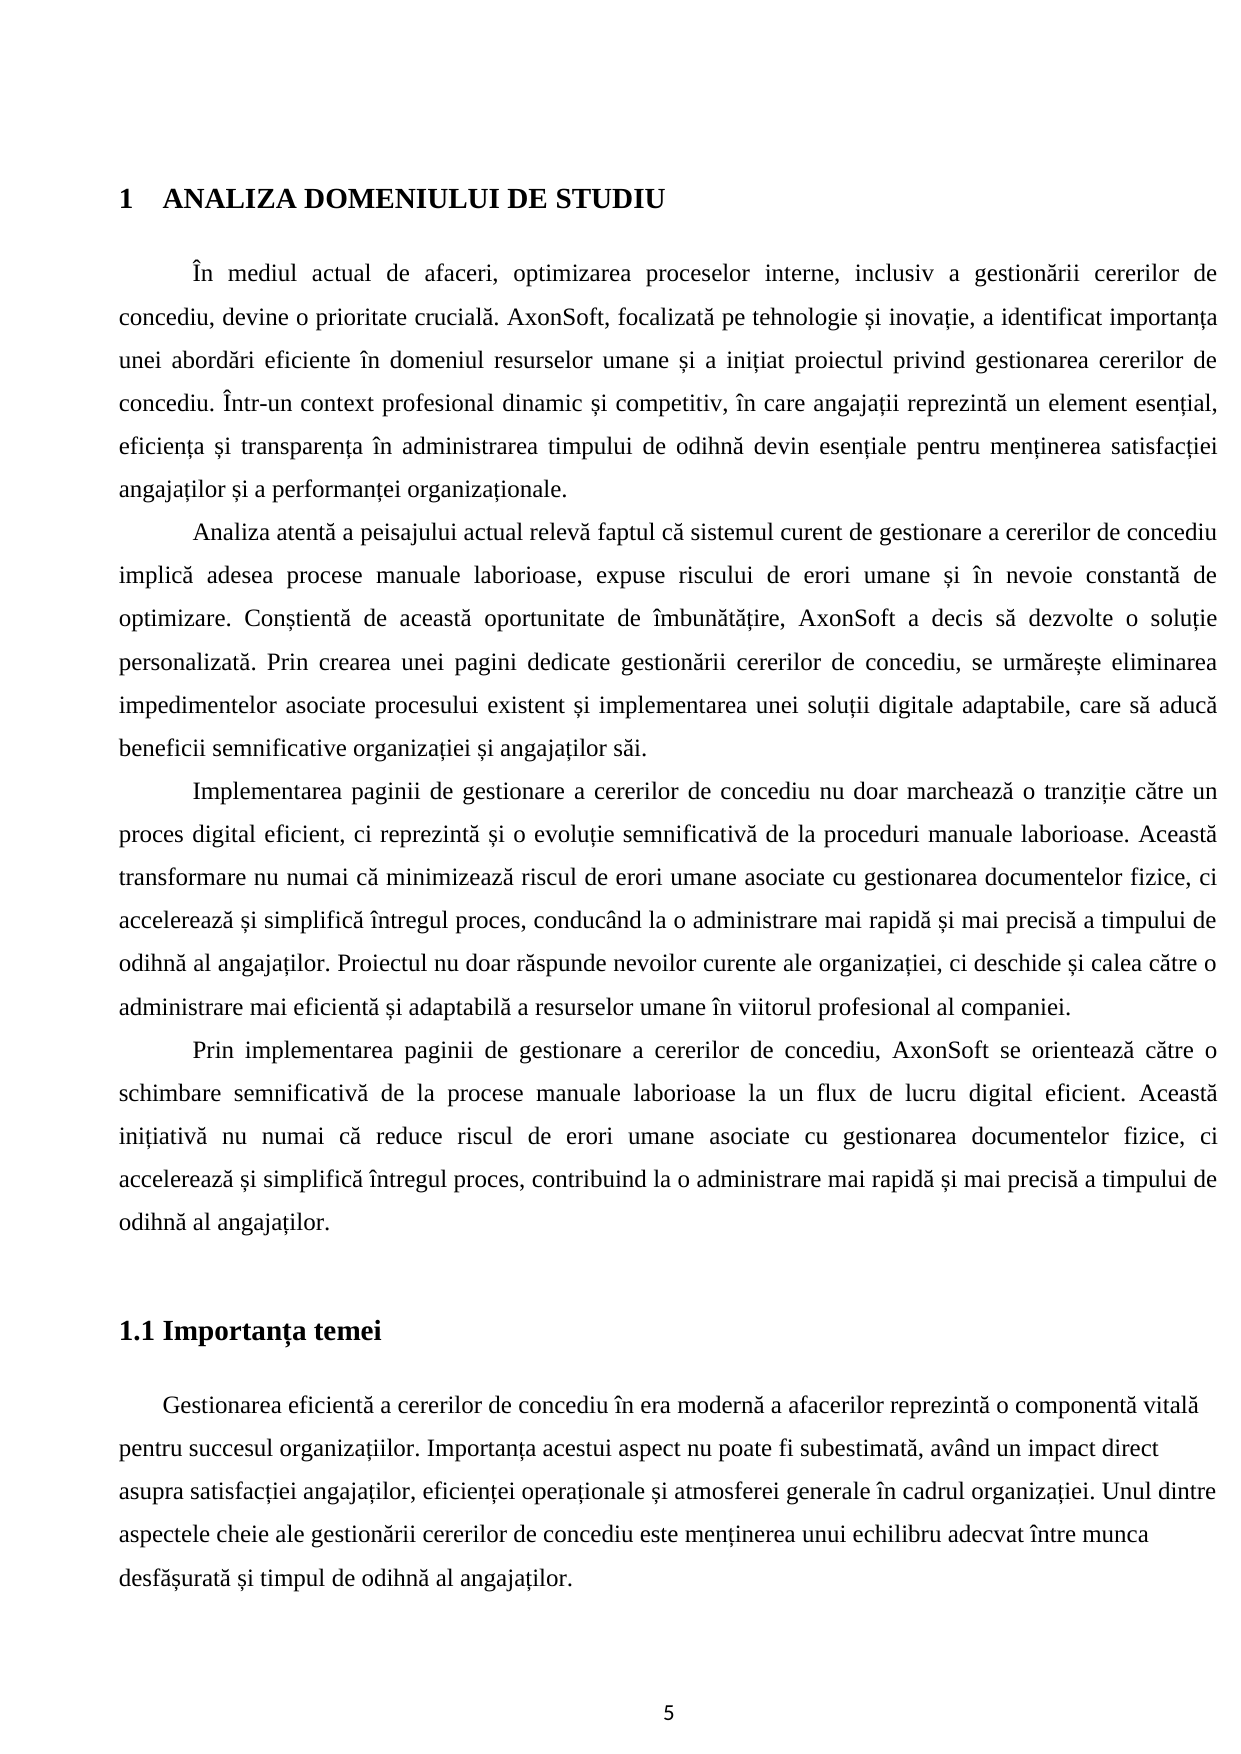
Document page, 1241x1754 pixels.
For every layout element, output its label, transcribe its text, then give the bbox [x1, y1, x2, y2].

subtitle Importanța temei [118, 1313, 1219, 1346]
text Gestionarea eficientă a cererilor de concediu în era modernă a afacerilor reprezintă o componentă vitală pentru succesul organizațiilor. Importanța acestui aspect nu poate fi subestimată, având un impact direct asupra satisfacției angajaților, eficienței operaționale și atmosferei generale în cadrul organizației. Unul dintre aspectele cheie ale gestionării cererilor de concediu este menținerea unui echilibru adecvat între munca desfășurată și timpul de odihnă al angajaților. [118, 1390, 1219, 1591]
text Prin implementarea paginii de gestionare a cererilor de concediu, AxonSoft se orientează către o schimbare semnificativă de la procese manuale laborioase la un flux de lucru digital eficient. Această inițiativă nu numai că reduce riscul de erori umane asociate cu gestionarea documentelor fizice, ci accelerează și simplifică întregul proces, contribuind la o administrare mai rapidă și mai precisă a timpului de odihnă al angajaților. [118, 1035, 1219, 1236]
text În mediul actual de afaceri, optimizarea proceselor interne, inclusiv a gestionării cererilor de concediu, devine o prioritate crucială. AxonSoft, focalizată pe tehnologie și inovație, a identificat importanța unei abordări eficiente în domeniul resurselor umane și a inițiat proiectul privind gestionarea cererilor de concediu. Într-un context profesional dinamic și competitiv, în care angajații reprezintă un element esențial, eficiența și transparența în administrarea timpului de odihnă devin esențiale pentru menținerea satisfacției angajaților și a performanței organizaționale. [118, 258, 1219, 503]
subtitle ANALIZA DOMENIULUI DE STUDIU [118, 181, 1219, 214]
text Analiza atentă a peisajului actual relevă faptul că sistemul curent de gestionare a cererilor de concediu implică adesea procese manuale laborioase, expuse riscului de erori umane și în nevoie constantă de optimizare. Conștientă de această oportunitate de îmbunătățire, AxonSoft a decis să dezvolte o soluție personalizată. Prin crearea unei pagini dedicate gestionării cererilor de concediu, se urmărește eliminarea impedimentelor asociate procesului existent și implementarea unei soluții digitale adaptabile, care să aducă beneficii semnificative organizației și angajaților săi. [118, 517, 1219, 762]
text Implementarea paginii de gestionare a cererilor de concediu nu doar marchează o tranziție către un proces digital eficient, ci reprezintă și o evoluție semnificativă de la proceduri manuale laborioase. Această transformare nu numai că minimizează riscul de erori umane asociate cu gestionarea documentelor fizice, ci accelerează și simplifică întregul proces, conducând la o administrare mai rapidă și mai precisă a timpului de odihnă al angajaților. Proiectul nu doar răspunde nevoilor curente ale organizației, ci deschide și calea către o administrare mai eficientă și adaptabilă a resurselor umane în viitorul profesional al companiei. [118, 776, 1219, 1020]
